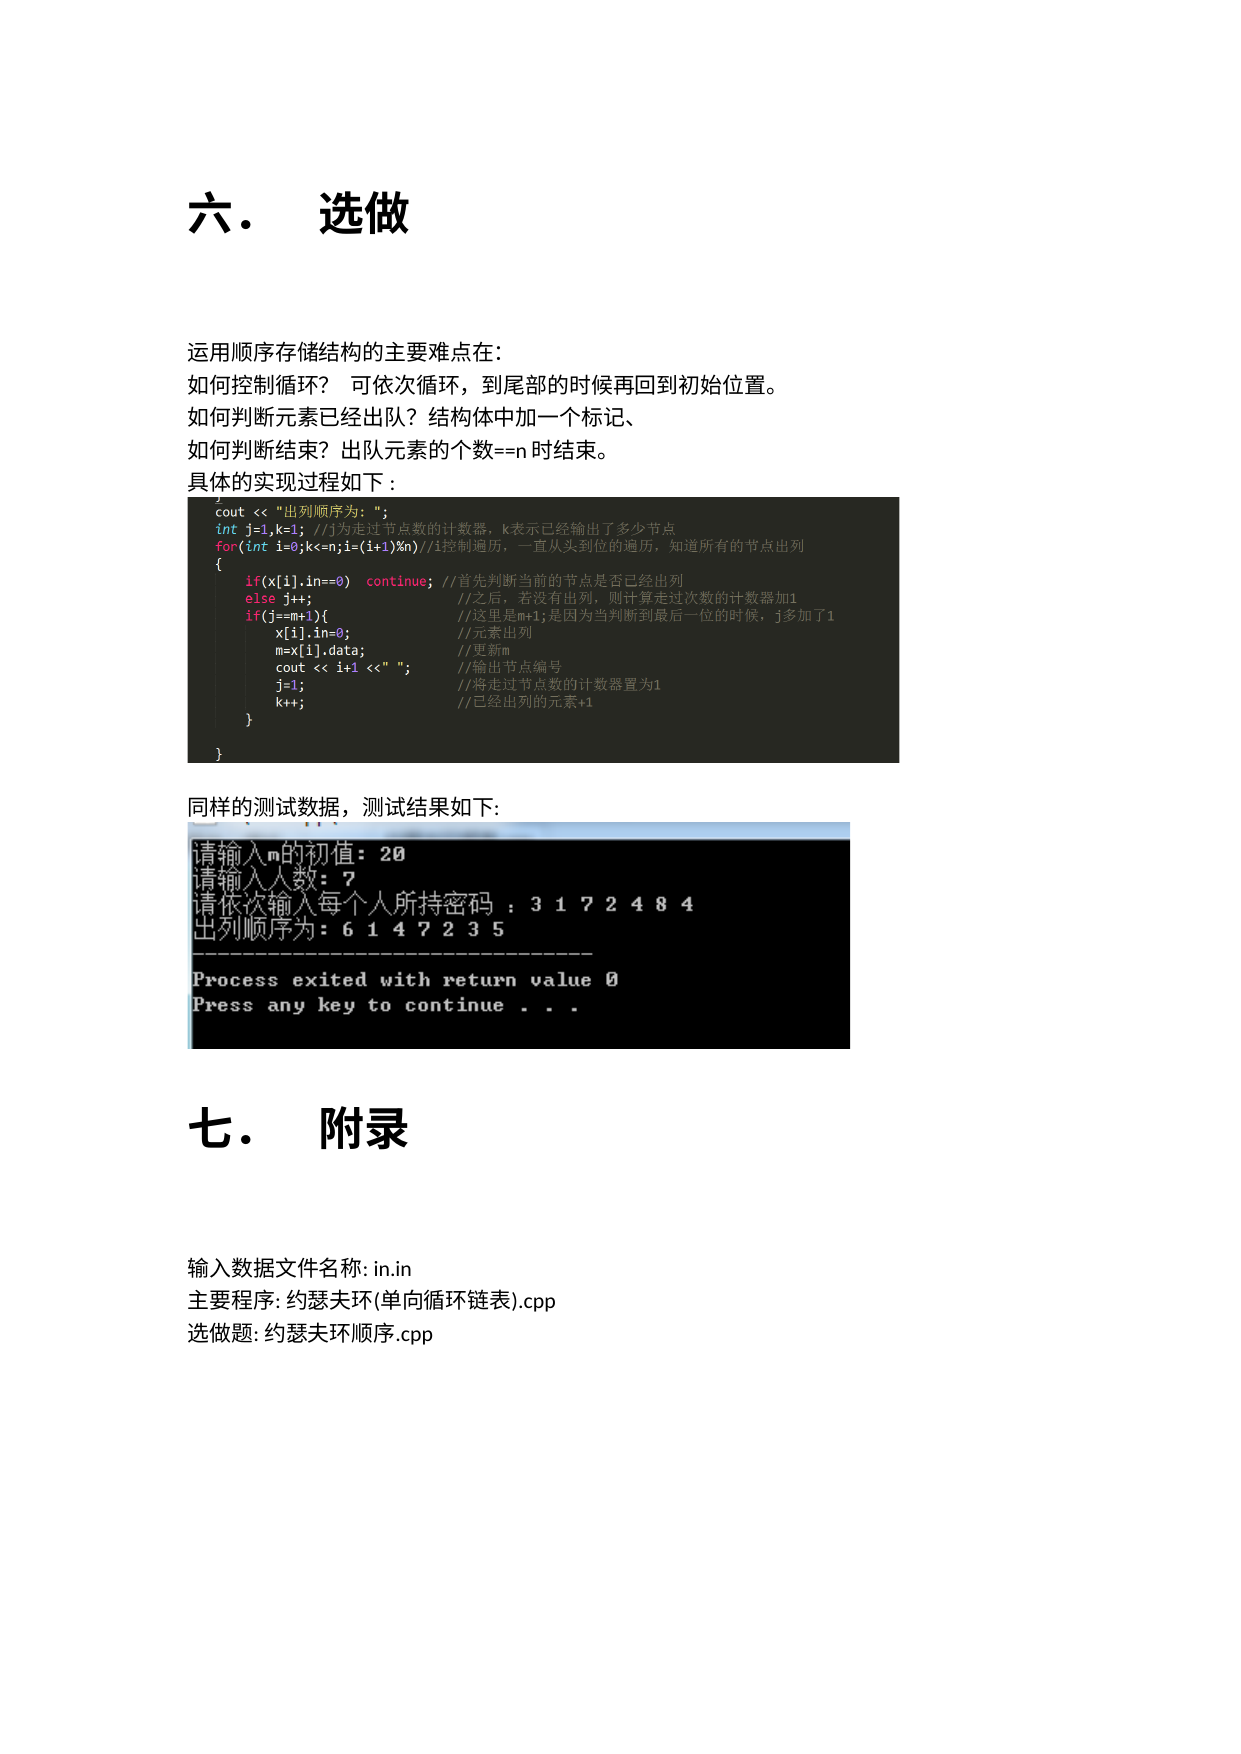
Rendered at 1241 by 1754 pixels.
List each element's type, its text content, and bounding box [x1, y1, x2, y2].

picture [187, 497, 900, 763]
text 主要程序: 约瑟夫环(单向循环链表).cpp [187, 1283, 1053, 1315]
text 运用顺序存储结构的主要难点在： [187, 335, 1053, 367]
subtitle 附录 [187, 1077, 1053, 1174]
text 输入数据文件名称: in.in [187, 1250, 1053, 1283]
picture [187, 822, 851, 1049]
text 选做题: 约瑟夫环顺序.cpp [187, 1315, 1053, 1348]
subtitle 选做 [187, 162, 1053, 259]
text 如何判断结束？出队元素的个数==n时结束。 [187, 432, 1053, 465]
text 如何判断元素已经出队？结构体中加一个标记、 [187, 400, 1053, 432]
text 同样的测试数据，测试结果如下: [187, 790, 1053, 822]
text 如何控制循环？ 可依次循环，到尾部的时候再回到初始位置。 [187, 367, 1053, 400]
text 具体的实现过程如下 : [187, 465, 1053, 497]
